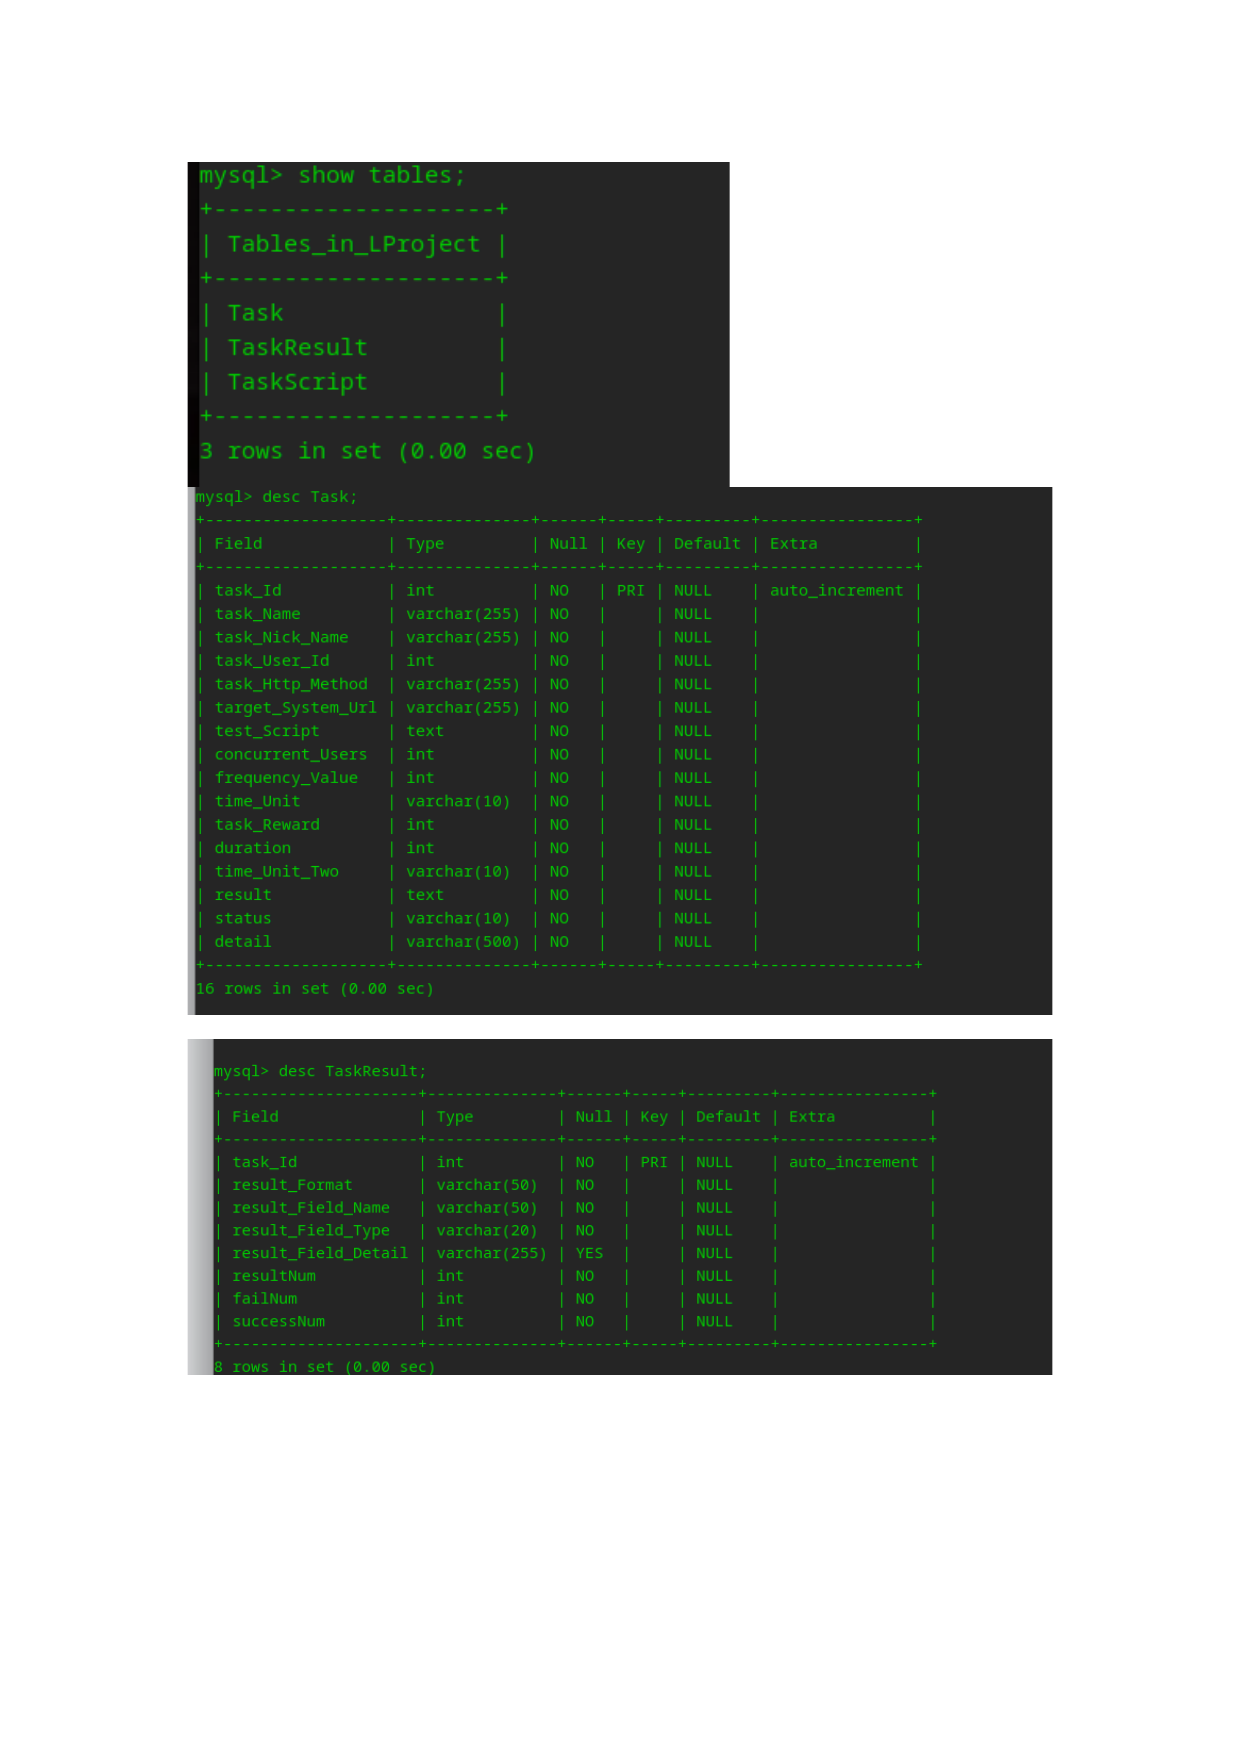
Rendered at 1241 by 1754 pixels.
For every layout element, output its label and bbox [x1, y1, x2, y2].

picture [187, 1039, 1053, 1375]
picture [187, 162, 1053, 1015]
